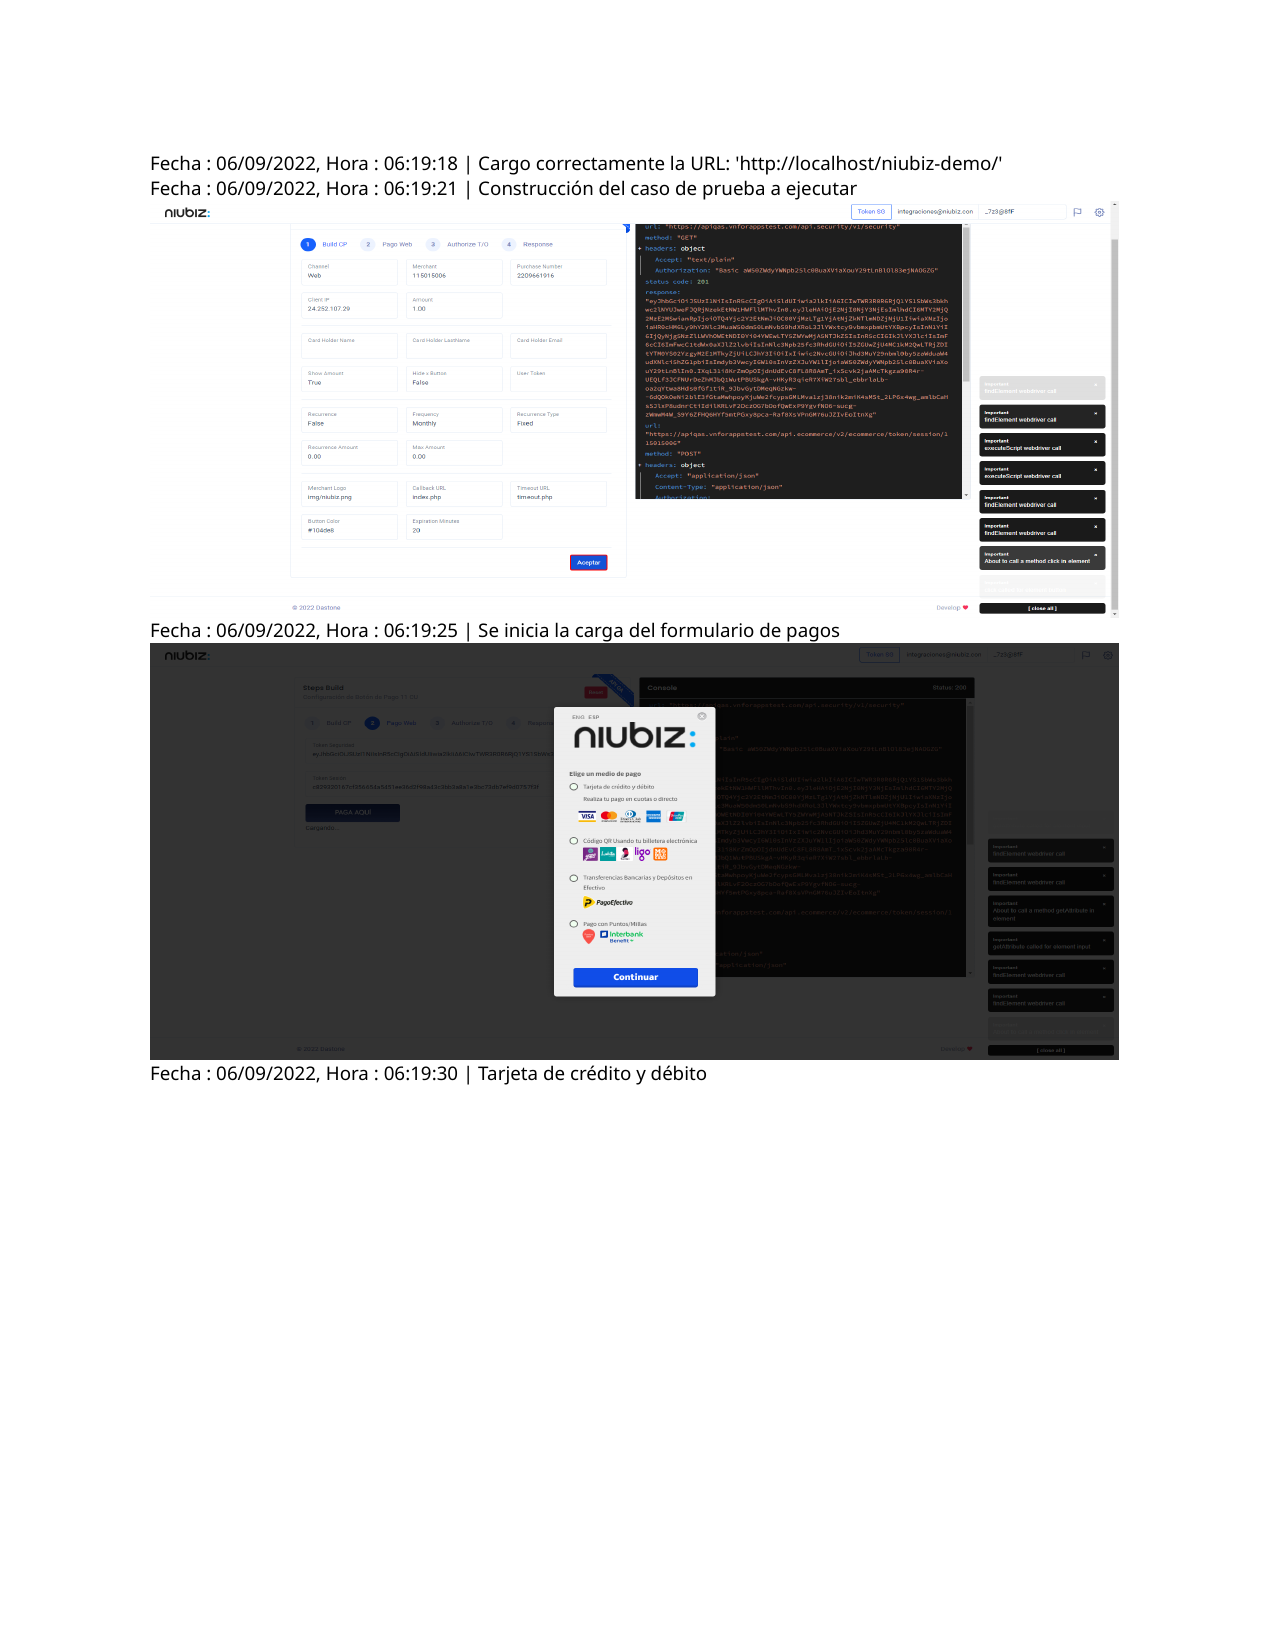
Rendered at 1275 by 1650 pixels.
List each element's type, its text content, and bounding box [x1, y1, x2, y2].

picture [150, 175, 1119, 593]
